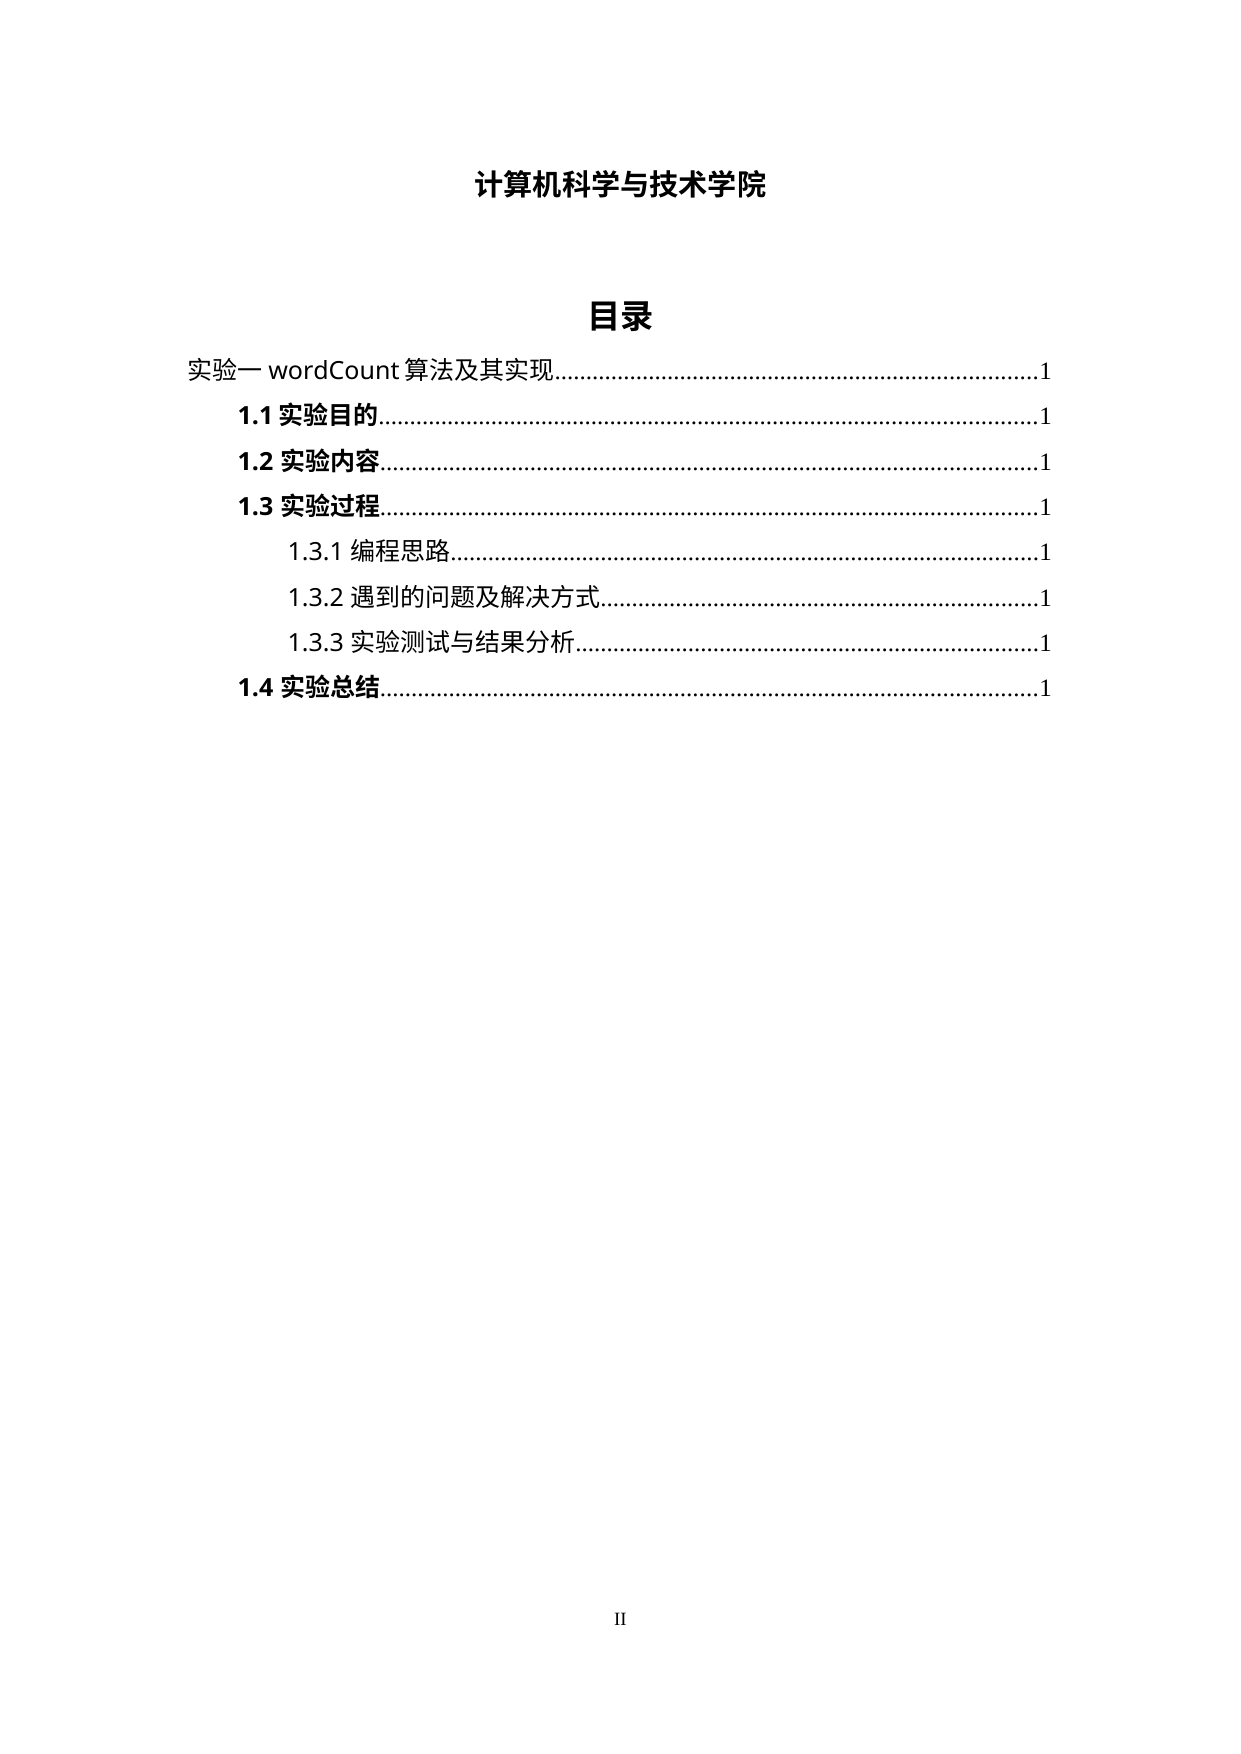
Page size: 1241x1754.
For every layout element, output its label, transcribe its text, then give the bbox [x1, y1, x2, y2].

text 计算机科学与技术学院 [187, 162, 1053, 204]
